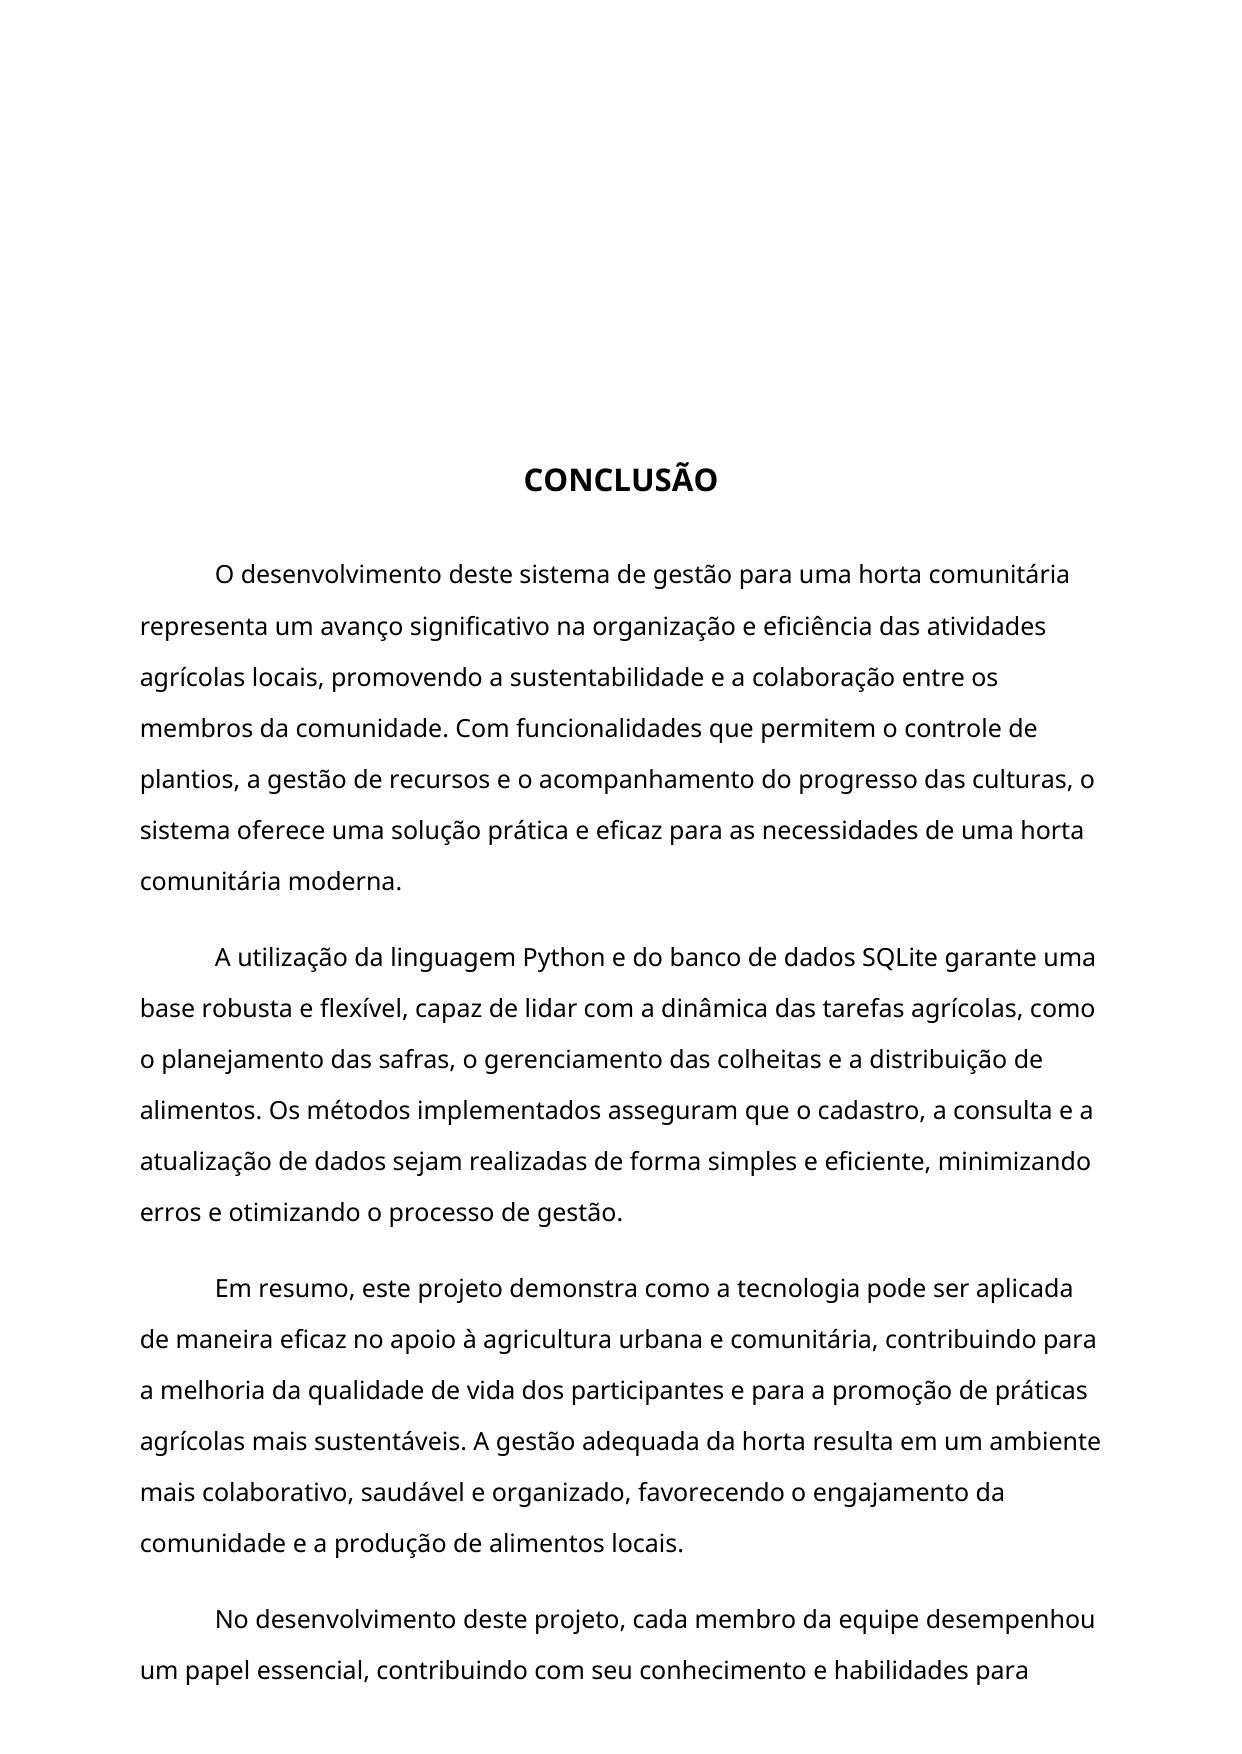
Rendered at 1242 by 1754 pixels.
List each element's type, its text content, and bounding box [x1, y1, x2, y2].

text CONCLUSÃO [139, 458, 1102, 501]
text Em resumo, este projeto demonstra como a tecnologia pode ser aplicada de maneira eficaz no apoio à agricultura urbana e comunitária, contribuindo para a melhoria da qualidade de vida dos participantes e para a promoção de práticas agrícolas mais sustentáveis. A gestão adequada da horta resulta em um ambiente mais colaborativo, saudável e organizado, favorecendo o engajamento da comunidade e a produção de alimentos locais. [139, 1271, 1102, 1560]
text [139, 1602, 1102, 1687]
text O desenvolvimento deste sistema de gestão para uma horta comunitária representa um avanço significativo na organização e eficiência das atividades agrícolas locais, promovendo a sustentabilidade e a colaboração entre os membros da comunidade. Com funcionalidades que permitem o controle de plantios, a gestão de recursos e o acompanhamento do progresso das culturas, o sistema oferece uma solução prática e eficaz para as necessidades de uma horta comunitária moderna. [139, 557, 1102, 897]
text A utilização da linguagem Python e do banco de dados SQLite garante uma base robusta e flexível, capaz de lidar com a dinâmica das tarefas agrícolas, como o planejamento das safras, o gerenciamento das colheitas e a distribuição de alimentos. Os métodos implementados asseguram que o cadastro, a consulta e a atualização de dados sejam realizadas de forma simples e eficiente, minimizando erros e otimizando o processo de gestão. [139, 939, 1102, 1229]
